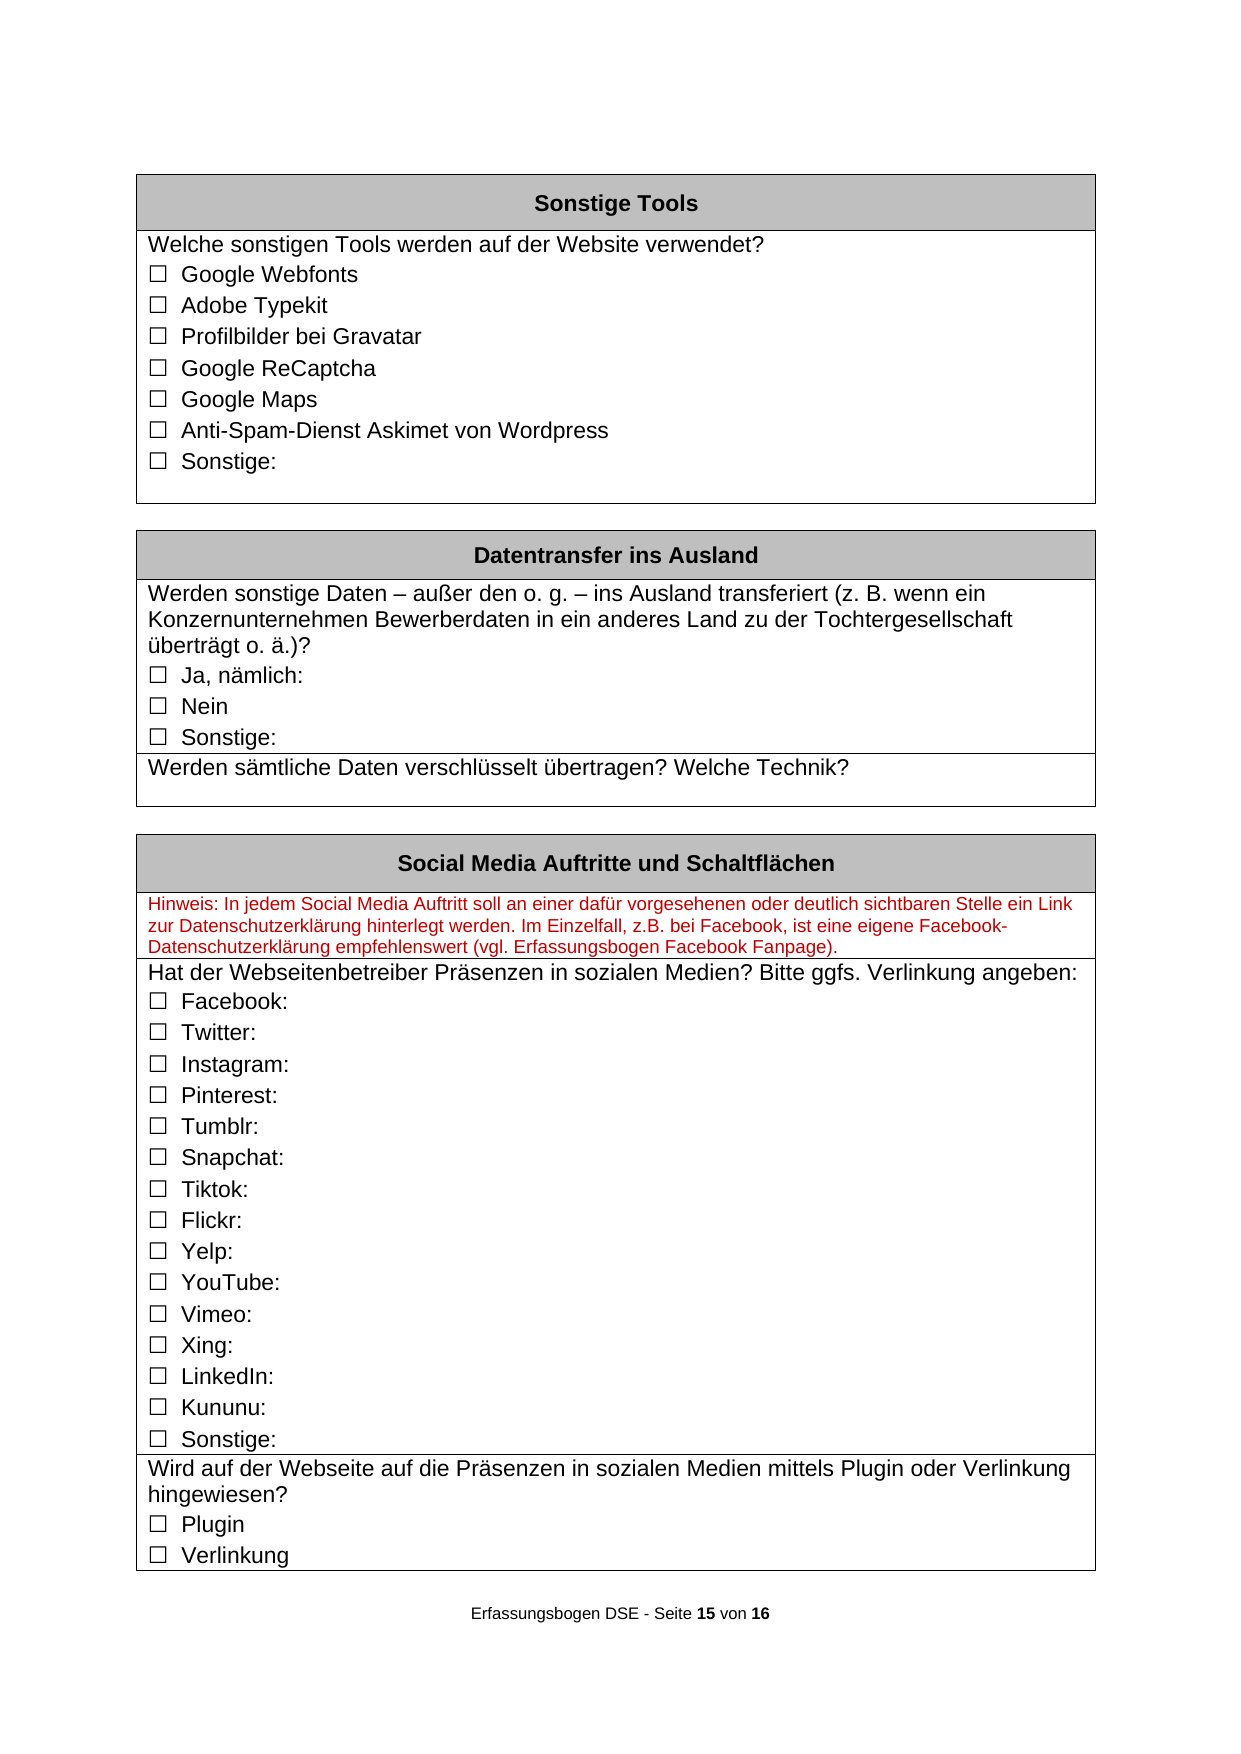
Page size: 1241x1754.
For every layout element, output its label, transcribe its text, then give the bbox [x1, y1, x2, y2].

table_cell Hat der Webseitenbetreiber Präsenzen in sozialen Medien? Bitte ggfs. Verlinkung angeben: Facebook: Twitter: Instagram: Pinterest: Tumblr: Snapchat: Tiktok: Flickr: Yelp: YouTube: Vimeo: Xing: LinkedIn: Kununu: Sonstige: [137, 959, 1095, 1454]
table_header Datentransfer ins Ausland [137, 531, 1095, 579]
table_cell Wird auf der Webseite auf die Präsenzen in sozialen Medien mittels Plugin oder Verlinkung hingewiesen? Plugin Verlinkung [137, 1455, 1095, 1570]
table_cell Welche sonstigen Tools werden auf der Website verwendet? Google Webfonts Adobe Typekit Profilbilder bei Gravatar Google ReCaptcha Google Maps Anti-Spam-Dienst Askimet von Wordpress Sonstige: [137, 231, 1095, 503]
table_cell Werden sämtliche Daten verschlüsselt übertragen? Welche Technik? [137, 754, 1095, 806]
table_cell Werden sonstige Daten – außer den o. g. – ins Ausland transferiert (z. B. wenn ein Konzernunternehmen Bewerberdaten in ein anderes Land zu der Tochtergesellschaft überträgt o. ä.)? Ja, nämlich: Nein Sonstige: [137, 580, 1095, 752]
table_cell Hinweis: In jedem Social Media Auftritt soll an einer dafür vorgesehenen oder deutlich sichtbaren Stelle ein Link zur Datenschutzerklärung hinterlegt werden. Im Einzelfall, z.B. bei Facebook, ist eine eigene Facebook-Datenschutzerklärung empfehlenswert (vgl. Erfassungsbogen Facebook Fanpage). [137, 893, 1095, 958]
table_header Sonstige Tools [137, 175, 1095, 230]
table_header Social Media Auftritte und Schaltflächen [137, 835, 1095, 892]
